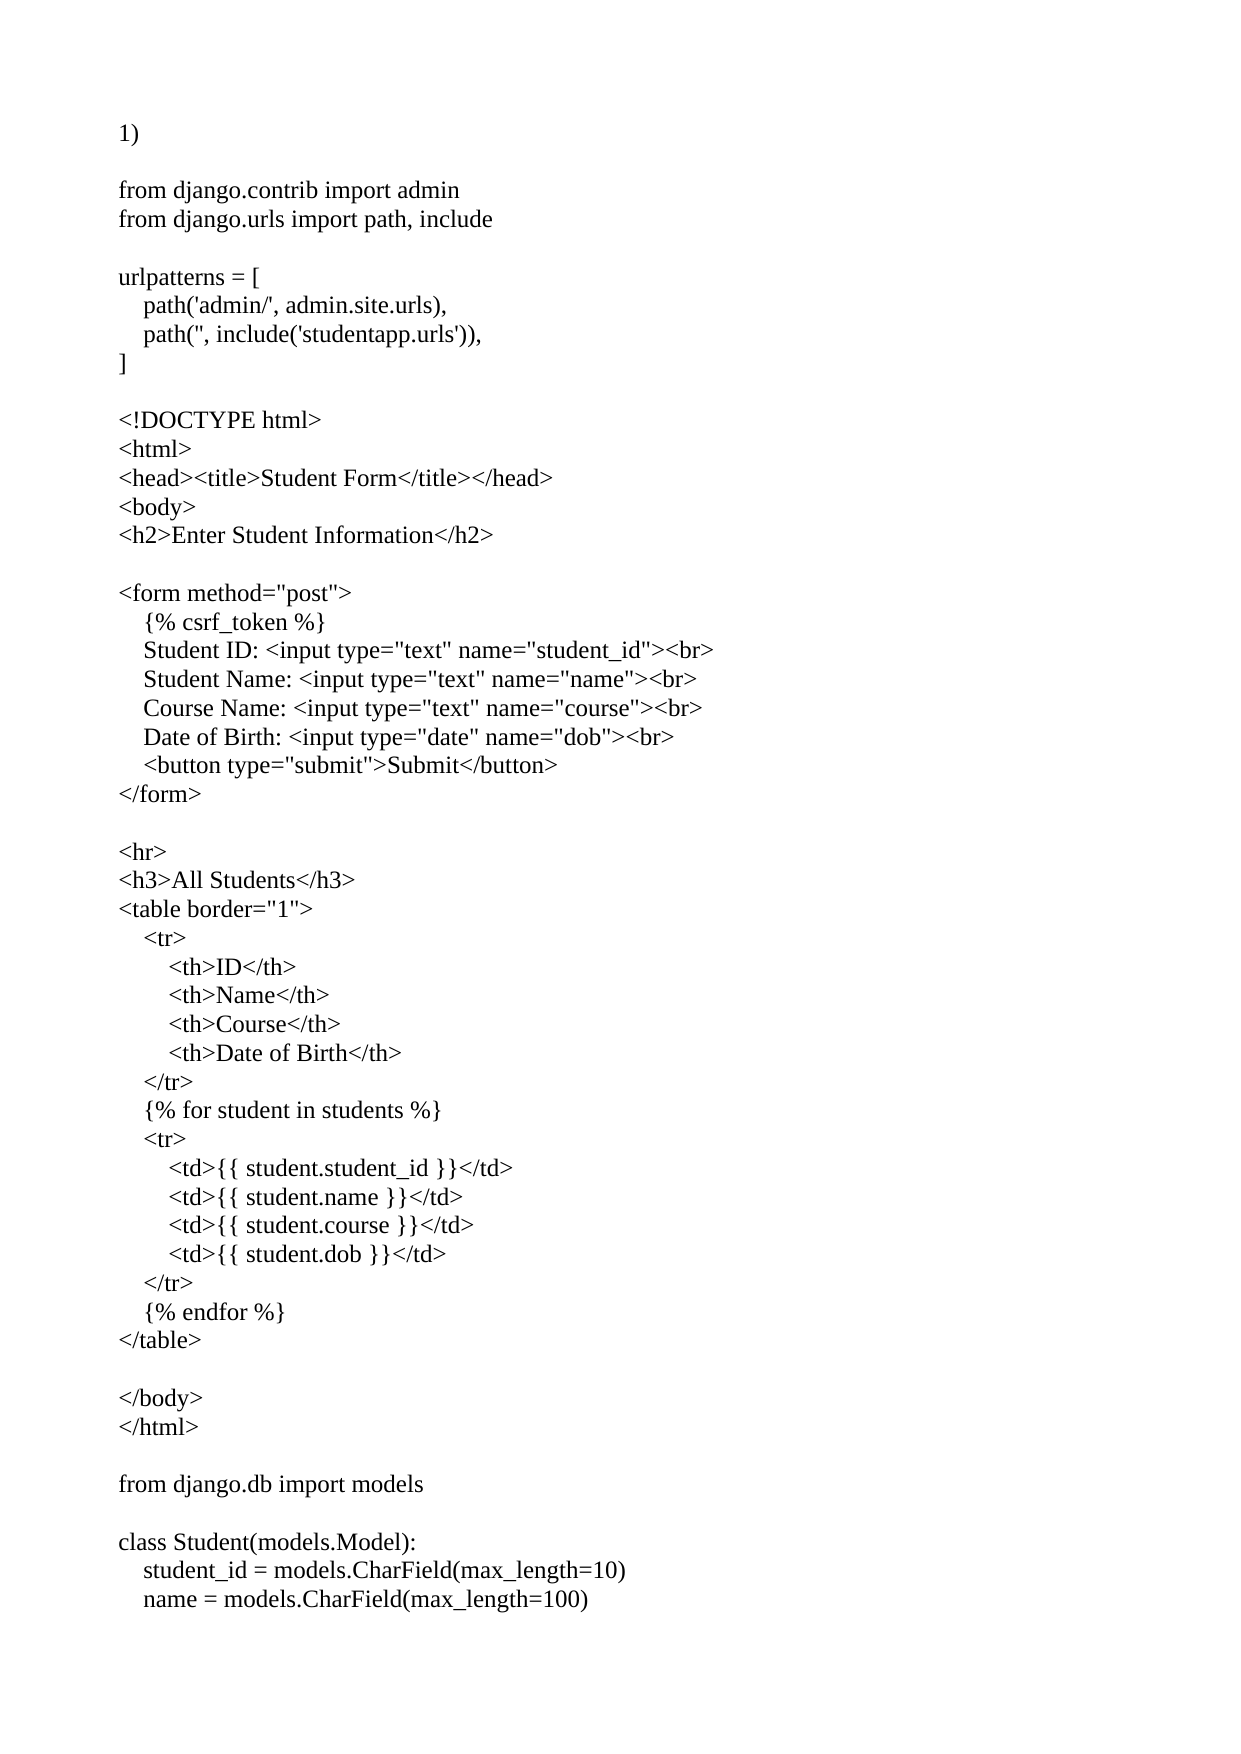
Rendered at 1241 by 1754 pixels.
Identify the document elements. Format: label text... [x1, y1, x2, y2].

text </body> [118, 1383, 1122, 1412]
text path('', include('studentapp.urls')), [118, 319, 1122, 348]
text name = models.CharField(max_length=100) [118, 1584, 1122, 1613]
text Date of Birth: <input type="date" name="dob"><br> [118, 722, 1122, 751]
text </html> [118, 1412, 1122, 1441]
text <th>Date of Birth</th> [118, 1038, 1122, 1067]
text {% for student in students %} [118, 1096, 1122, 1124]
text <head><title>Student Form</title></head> [118, 463, 1122, 492]
text class Student(models.Model): [118, 1527, 1122, 1556]
text </table> [118, 1326, 1122, 1354]
text <body> [118, 492, 1122, 521]
text <form method="post"> [118, 578, 1122, 607]
text <tr> [118, 923, 1122, 952]
text from django.urls import path, include [118, 204, 1122, 233]
text <tr> [118, 1124, 1122, 1153]
text <h3>All Students</h3> [118, 866, 1122, 894]
text <td>{{ student.student_id }}</td> [118, 1153, 1122, 1182]
text <hr> [118, 837, 1122, 866]
text student_id = models.CharField(max_length=10) [118, 1556, 1122, 1584]
text urlpatterns = [ [118, 262, 1122, 291]
text <h2>Enter Student Information</h2> [118, 521, 1122, 549]
text {% endfor %} [118, 1297, 1122, 1326]
text {% csrf_token %} [118, 607, 1122, 636]
text <html> [118, 434, 1122, 463]
text <!DOCTYPE html> [118, 406, 1122, 434]
text Course Name: <input type="text" name="course"><br> [118, 693, 1122, 722]
text path('admin/', admin.site.urls), [118, 291, 1122, 319]
text <td>{{ student.course }}</td> [118, 1211, 1122, 1239]
text ] [118, 348, 1122, 377]
text </form> [118, 779, 1122, 808]
text <th>Name</th> [118, 981, 1122, 1009]
text <table border="1"> [118, 894, 1122, 923]
text <td>{{ student.dob }}</td> [118, 1239, 1122, 1268]
text Student Name: <input type="text" name="name"><br> [118, 664, 1122, 693]
text Student ID: <input type="text" name="student_id"><br> [118, 636, 1122, 664]
text <th>ID</th> [118, 952, 1122, 981]
text <th>Course</th> [118, 1009, 1122, 1038]
text <button type="submit">Submit</button> [118, 751, 1122, 779]
text from django.contrib import admin [118, 176, 1122, 204]
text <td>{{ student.name }}</td> [118, 1182, 1122, 1211]
text 1) [118, 118, 1122, 147]
text from django.db import models [118, 1469, 1122, 1498]
text </tr> [118, 1067, 1122, 1096]
text </tr> [118, 1268, 1122, 1297]
